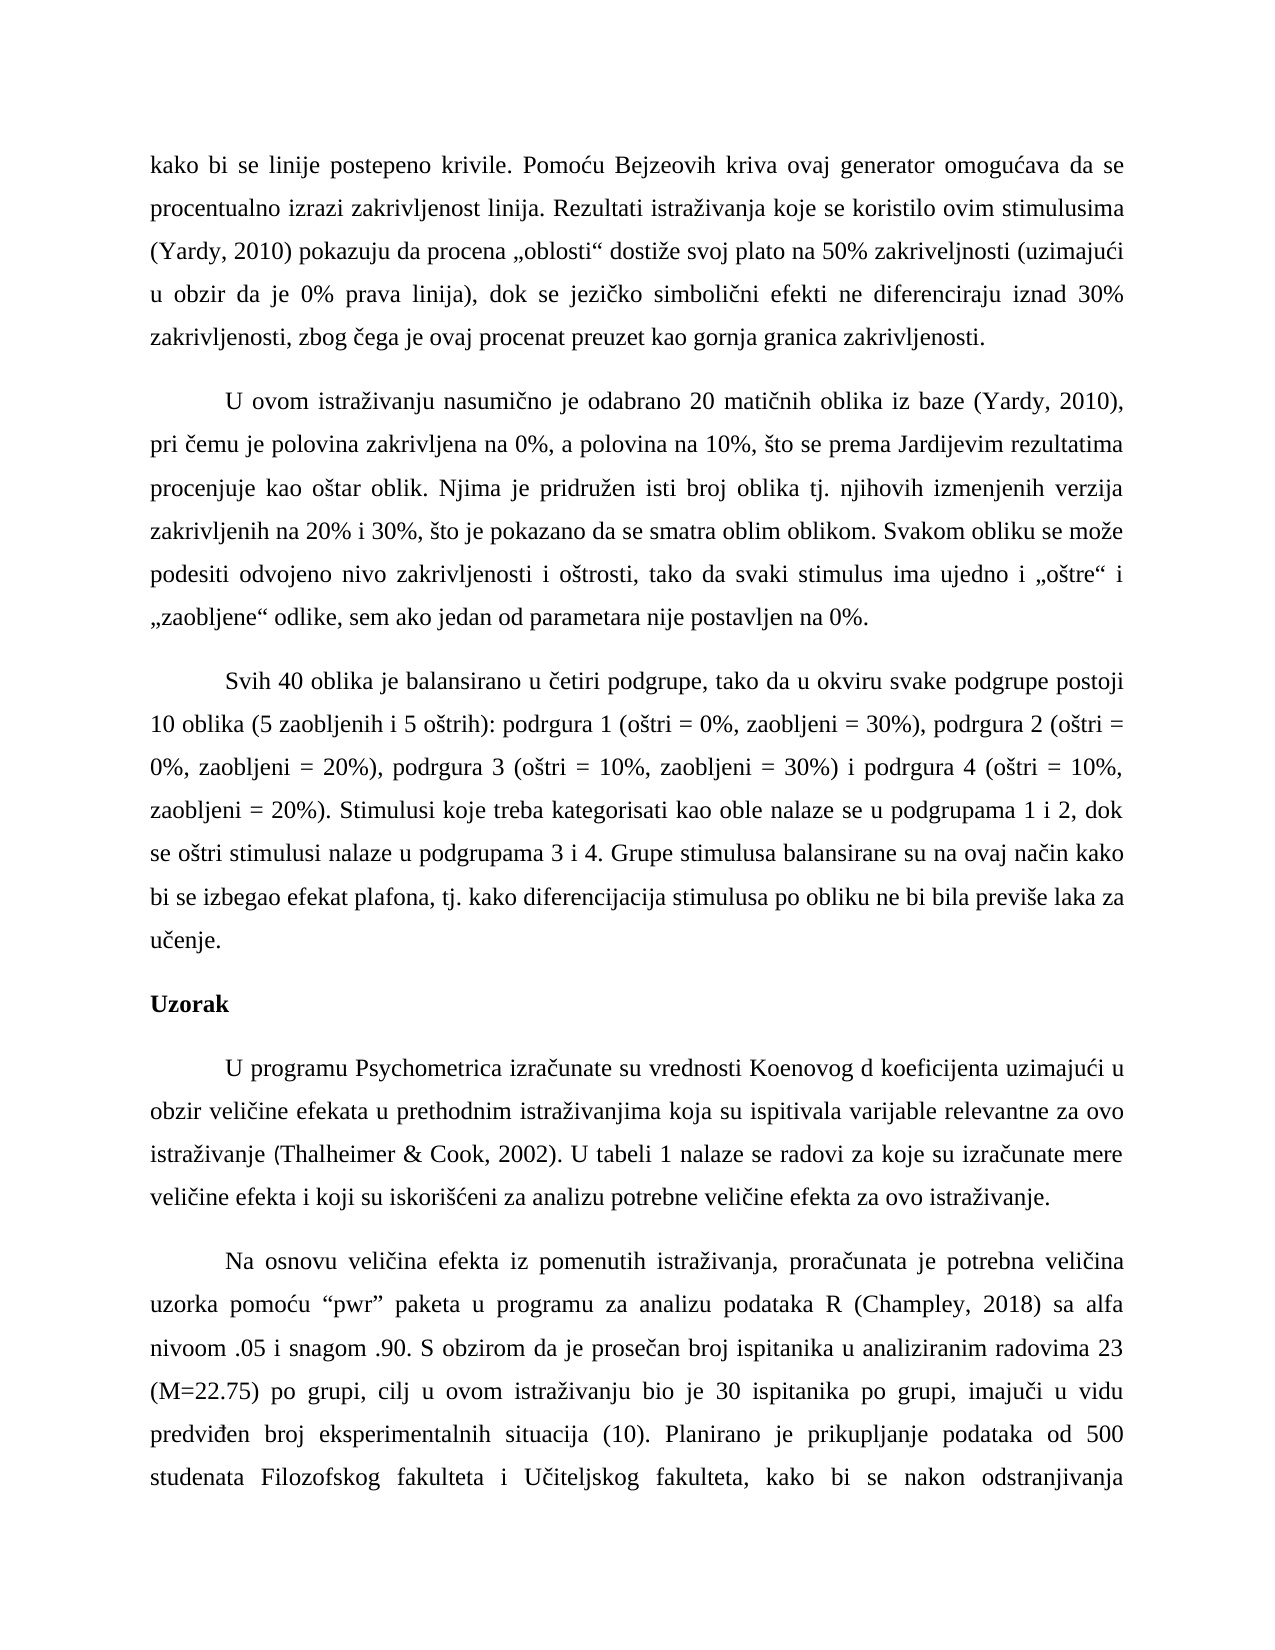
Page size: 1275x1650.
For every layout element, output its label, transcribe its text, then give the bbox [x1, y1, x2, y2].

text U programu Psychometrica izračunate su vrednosti Koenovog d koeficijenta uzimajući u obzir veličine efekata u prethodnim istraživanjima koja su ispitivala varijable relevantne za ovo istraživanje (Thalheimer & Cook, 2002). U tabeli 1 nalaze se radovi za koje su izračunate mere veličine efekta i koji su iskorišćeni za analizu potrebne veličine efekta za ovo istraživanje. [150, 1053, 1125, 1211]
text Uzorak [150, 989, 1125, 1017]
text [150, 1246, 1125, 1491]
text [150, 150, 1125, 351]
text U ovom istraživanju nasumično je odabrano 20 matičnih oblika iz baze (Yardy, 2010), pri čemu je polovina zakrivljena na 0%, a polovina na 10%, što se prema Jardijevim rezultatima procenjuje kao oštar oblik. Njima je pridružen isti broj oblika tj. njihovih izmenjenih verzija zakrivljenih na 20% i 30%, što je pokazano da se smatra oblim oblikom. Svakom obliku se može podesiti odvojeno nivo zakrivljenosti i oštrosti, tako da svaki stimulus ima ujedno i „oštre“ i „zaobljene“ odlike, sem ako jedan od parametara nije postavljen na 0%. [150, 386, 1125, 631]
text Svih 40 oblika je balansirano u četiri podgrupe, tako da u okviru svake podgrupe postoji 10 oblika (5 zaobljenih i 5 oštrih): podrgura 1 (oštri = 0%, zaobljeni = 30%), podrgura 2 (oštri = 0%, zaobljeni = 20%), podrgura 3 (oštri = 10%, zaobljeni = 30%) i podrgura 4 (oštri = 10%, zaobljeni = 20%). Stimulusi koje treba kategorisati kao oble nalaze se u podgrupama 1 i 2, dok se oštri stimulusi nalaze u podgrupama 3 i 4. Grupe stimulusa balansirane su na ovaj način kako bi se izbegao efekat plafona, tj. kako diferencijacija stimulusa po obliku ne bi bila previše laka za učenje. [150, 666, 1125, 953]
